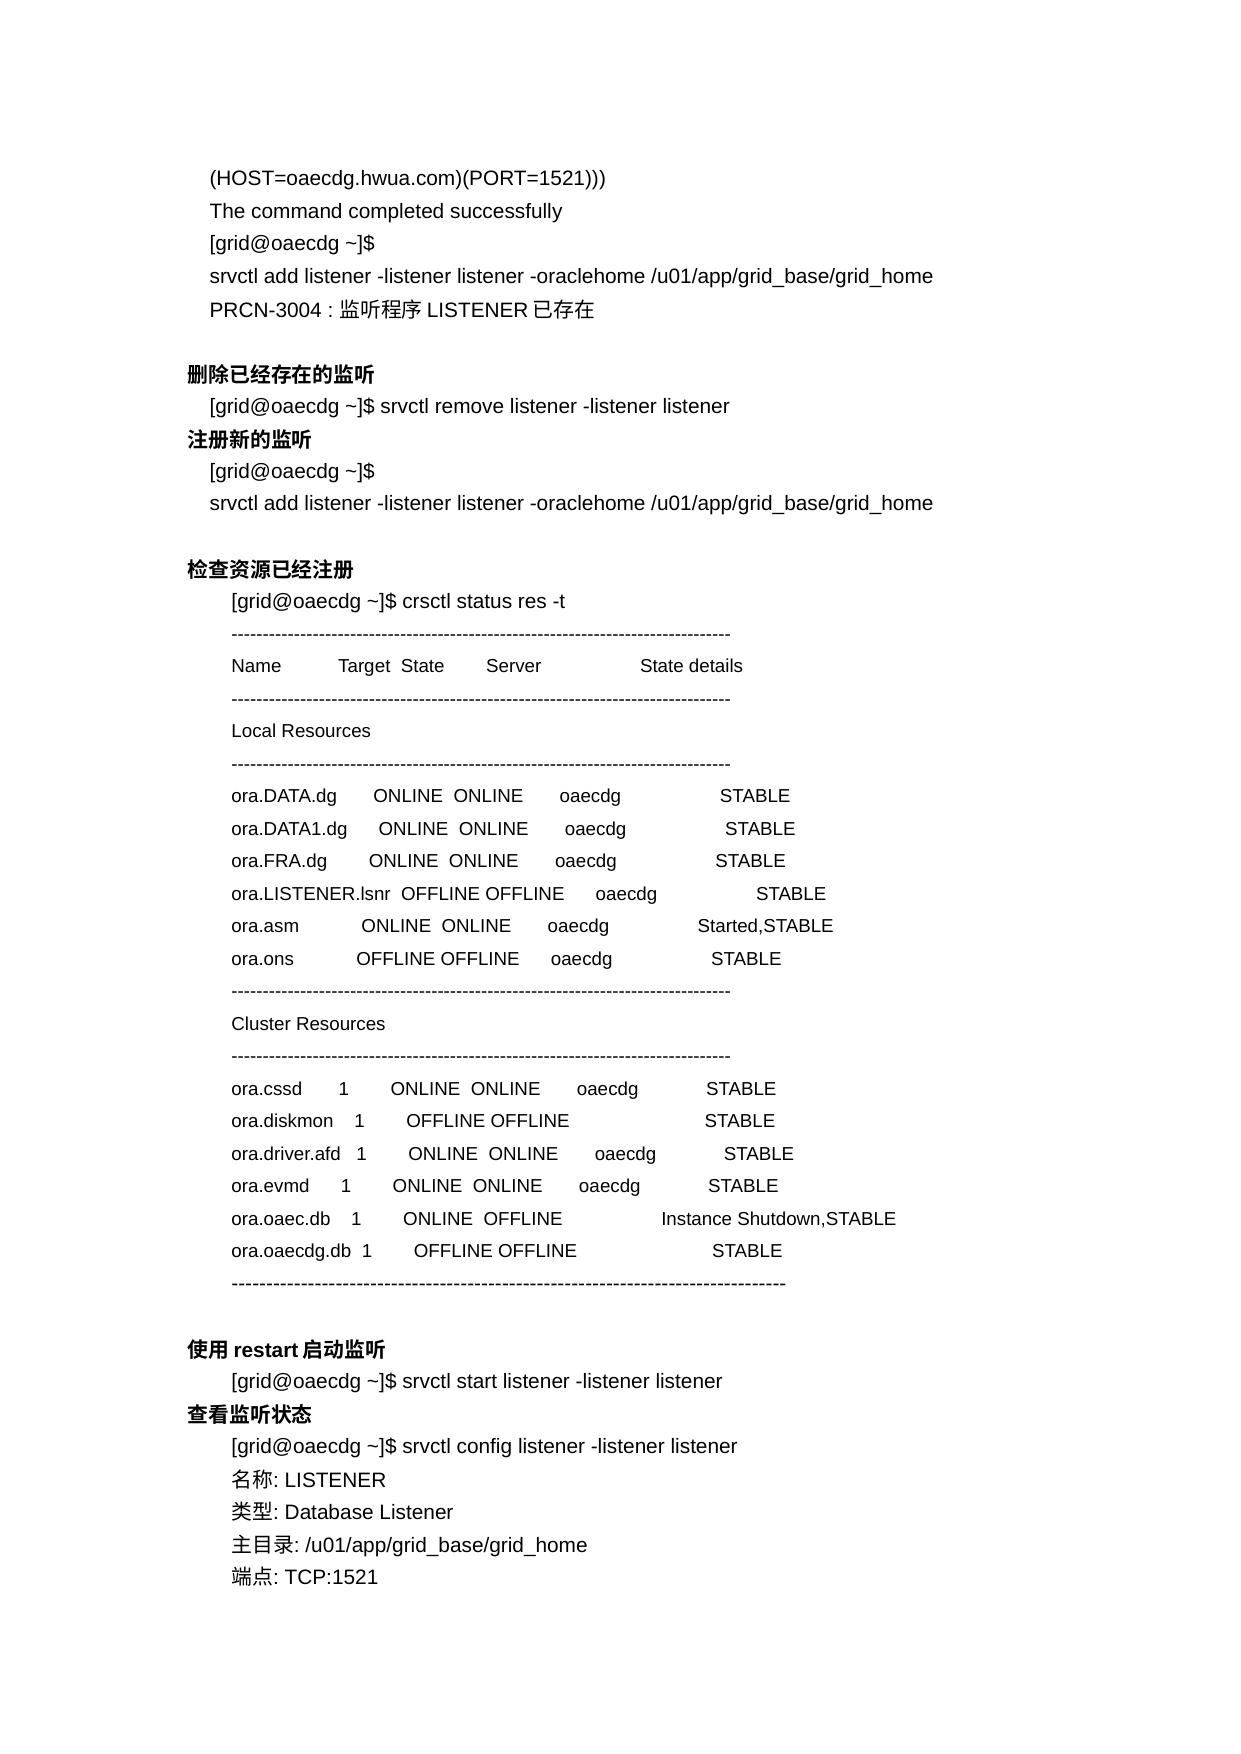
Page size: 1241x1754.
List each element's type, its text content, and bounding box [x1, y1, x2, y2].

text Cluster Resources [231, 1007, 1053, 1039]
text 类型: Database Listener [231, 1494, 1053, 1527]
text The command completed successfully [209, 194, 1053, 227]
text srvctl add listener -listener listener -oraclehome /u01/app/grid_base/grid_home [209, 259, 1053, 292]
text ora.oaec.db 1 ONLINE OFFLINE Instance Shutdown,STABLE [231, 1202, 1053, 1234]
text PRCN-3004 : 监听程序LISTENER已存在 [209, 292, 1053, 324]
text ora.oaecdg.db 1 OFFLINE OFFLINE STABLE [231, 1234, 1053, 1267]
text [grid@oaecdg ~]$ [209, 454, 1053, 487]
text srvctl add listener -listener listener -oraclehome /u01/app/grid_base/grid_home [209, 487, 1053, 519]
text ora.DATA.dg ONLINE ONLINE oaecdg STABLE [231, 779, 1053, 812]
text ora.cssd 1 ONLINE ONLINE oaecdg STABLE [231, 1072, 1053, 1104]
text ora.driver.afd 1 ONLINE ONLINE oaecdg STABLE [231, 1137, 1053, 1169]
text -------------------------------------------------------------------------------- [231, 682, 1053, 714]
text -------------------------------------------------------------------------------- [231, 974, 1053, 1007]
text [grid@oaecdg ~]$ srvctl remove listener -listener listener [209, 389, 1053, 422]
text -------------------------------------------------------------------------------- [231, 617, 1053, 649]
text 检查资源已经注册 [187, 552, 1053, 584]
text 删除已经存在的监听 [187, 357, 1053, 389]
text ora.DATA1.dg ONLINE ONLINE oaecdg STABLE [231, 812, 1053, 844]
text -------------------------------------------------------------------------------- [231, 1039, 1053, 1072]
text -------------------------------------------------------------------------------- [231, 747, 1053, 779]
text [grid@oaecdg ~]$ crsctl status res -t [231, 584, 1053, 617]
text ora.diskmon 1 OFFLINE OFFLINE STABLE [231, 1104, 1053, 1137]
text 名称: LISTENER [231, 1462, 1053, 1494]
text 查看监听状态 [187, 1397, 1053, 1429]
text 主目录: /u01/app/grid_base/grid_home [231, 1527, 1053, 1559]
text Name Target State Server State details [231, 649, 1053, 682]
text ora.FRA.dg ONLINE ONLINE oaecdg STABLE [231, 844, 1053, 877]
text ora.asm ONLINE ONLINE oaecdg Started,STABLE [231, 909, 1053, 942]
text [grid@oaecdg ~]$ srvctl start listener -listener listener [231, 1364, 1053, 1397]
text Local Resources [231, 714, 1053, 747]
text ora.LISTENER.lsnr OFFLINE OFFLINE oaecdg STABLE [231, 877, 1053, 909]
text ora.ons OFFLINE OFFLINE oaecdg STABLE [231, 942, 1053, 974]
text ora.evmd 1 ONLINE ONLINE oaecdg STABLE [231, 1169, 1053, 1202]
text 注册新的监听 [187, 422, 1053, 454]
text [grid@oaecdg ~]$ [209, 227, 1053, 259]
text 端点: TCP:1521 [231, 1559, 1053, 1592]
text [209, 162, 1053, 194]
text -------------------------------------------------------------------------------- [231, 1267, 1053, 1299]
text 使用restart启动监听 [187, 1332, 1053, 1364]
text [grid@oaecdg ~]$ srvctl config listener -listener listener [231, 1429, 1053, 1462]
